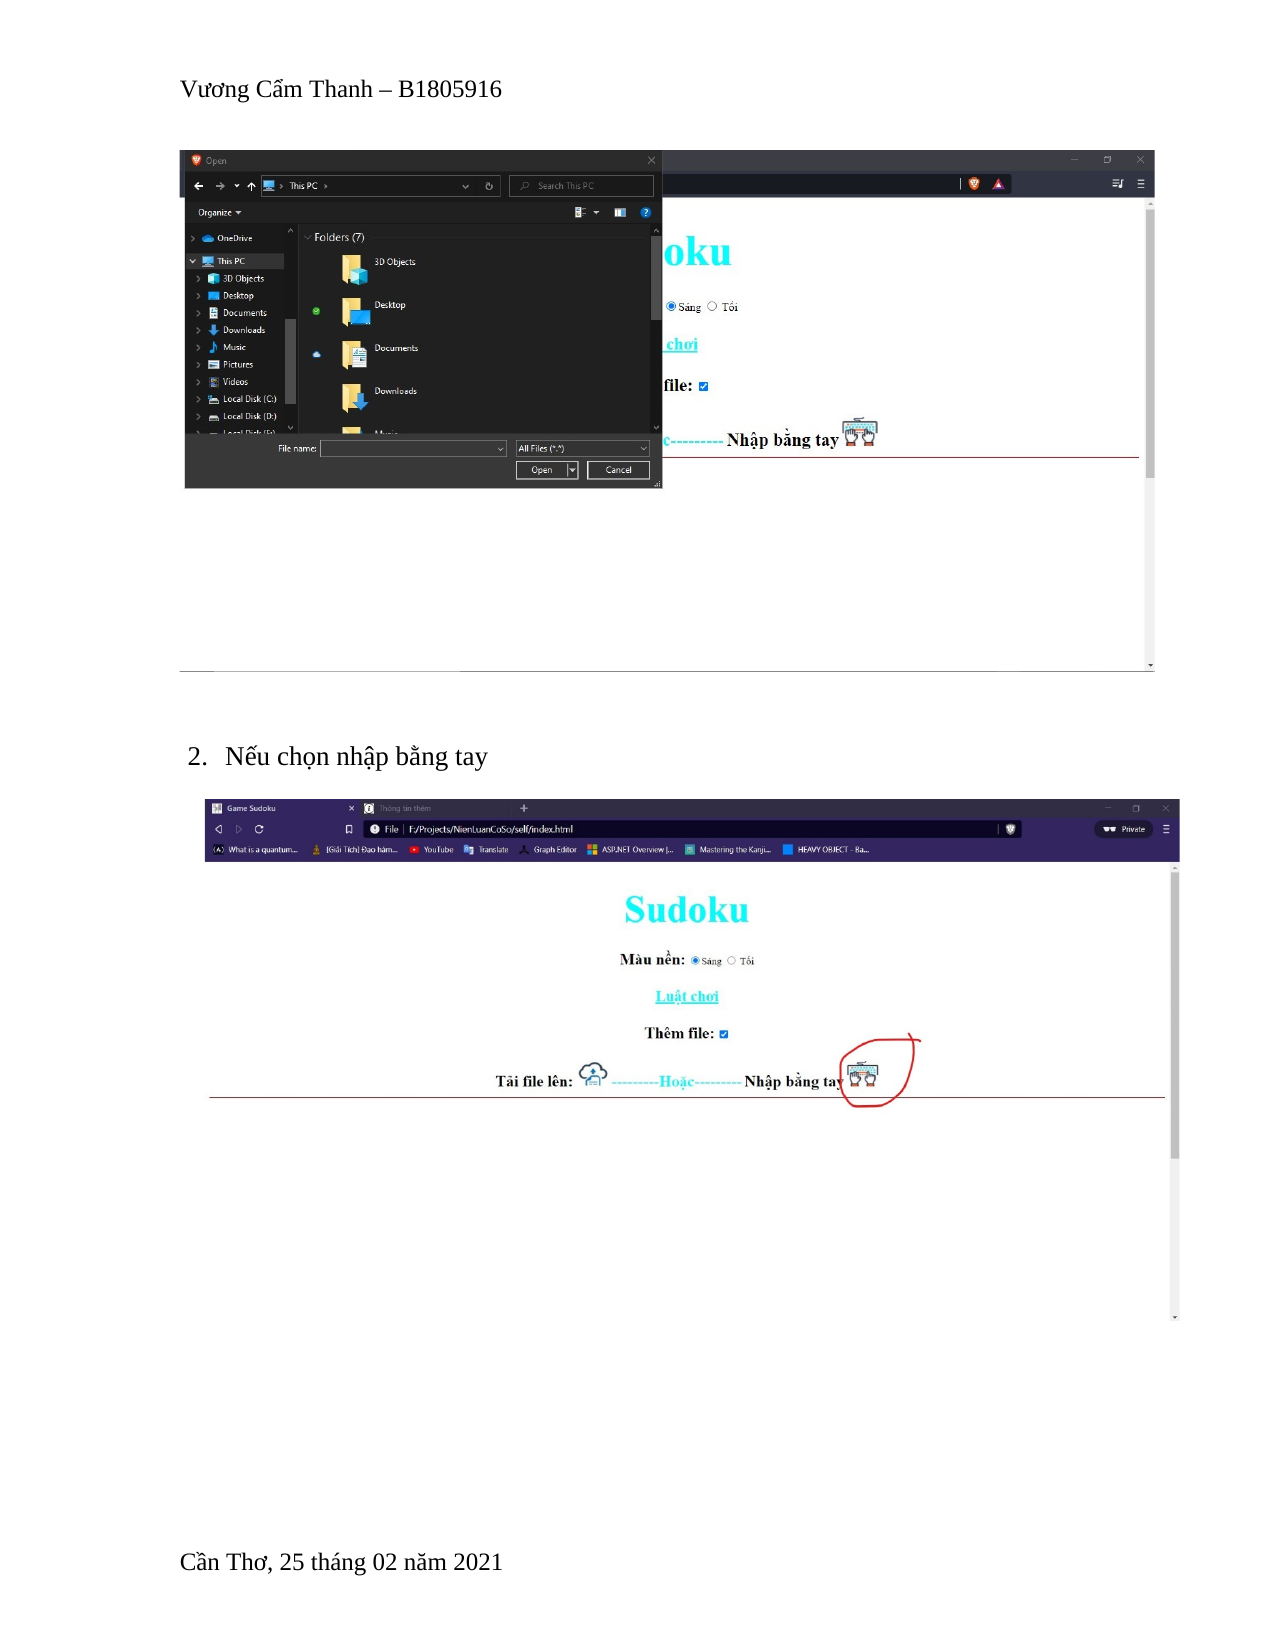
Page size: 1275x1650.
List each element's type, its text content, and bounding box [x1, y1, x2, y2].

picture [179, 150, 1155, 672]
picture [204, 799, 1180, 1321]
list Nếu chọn nhập bằng tay [187, 740, 1125, 772]
